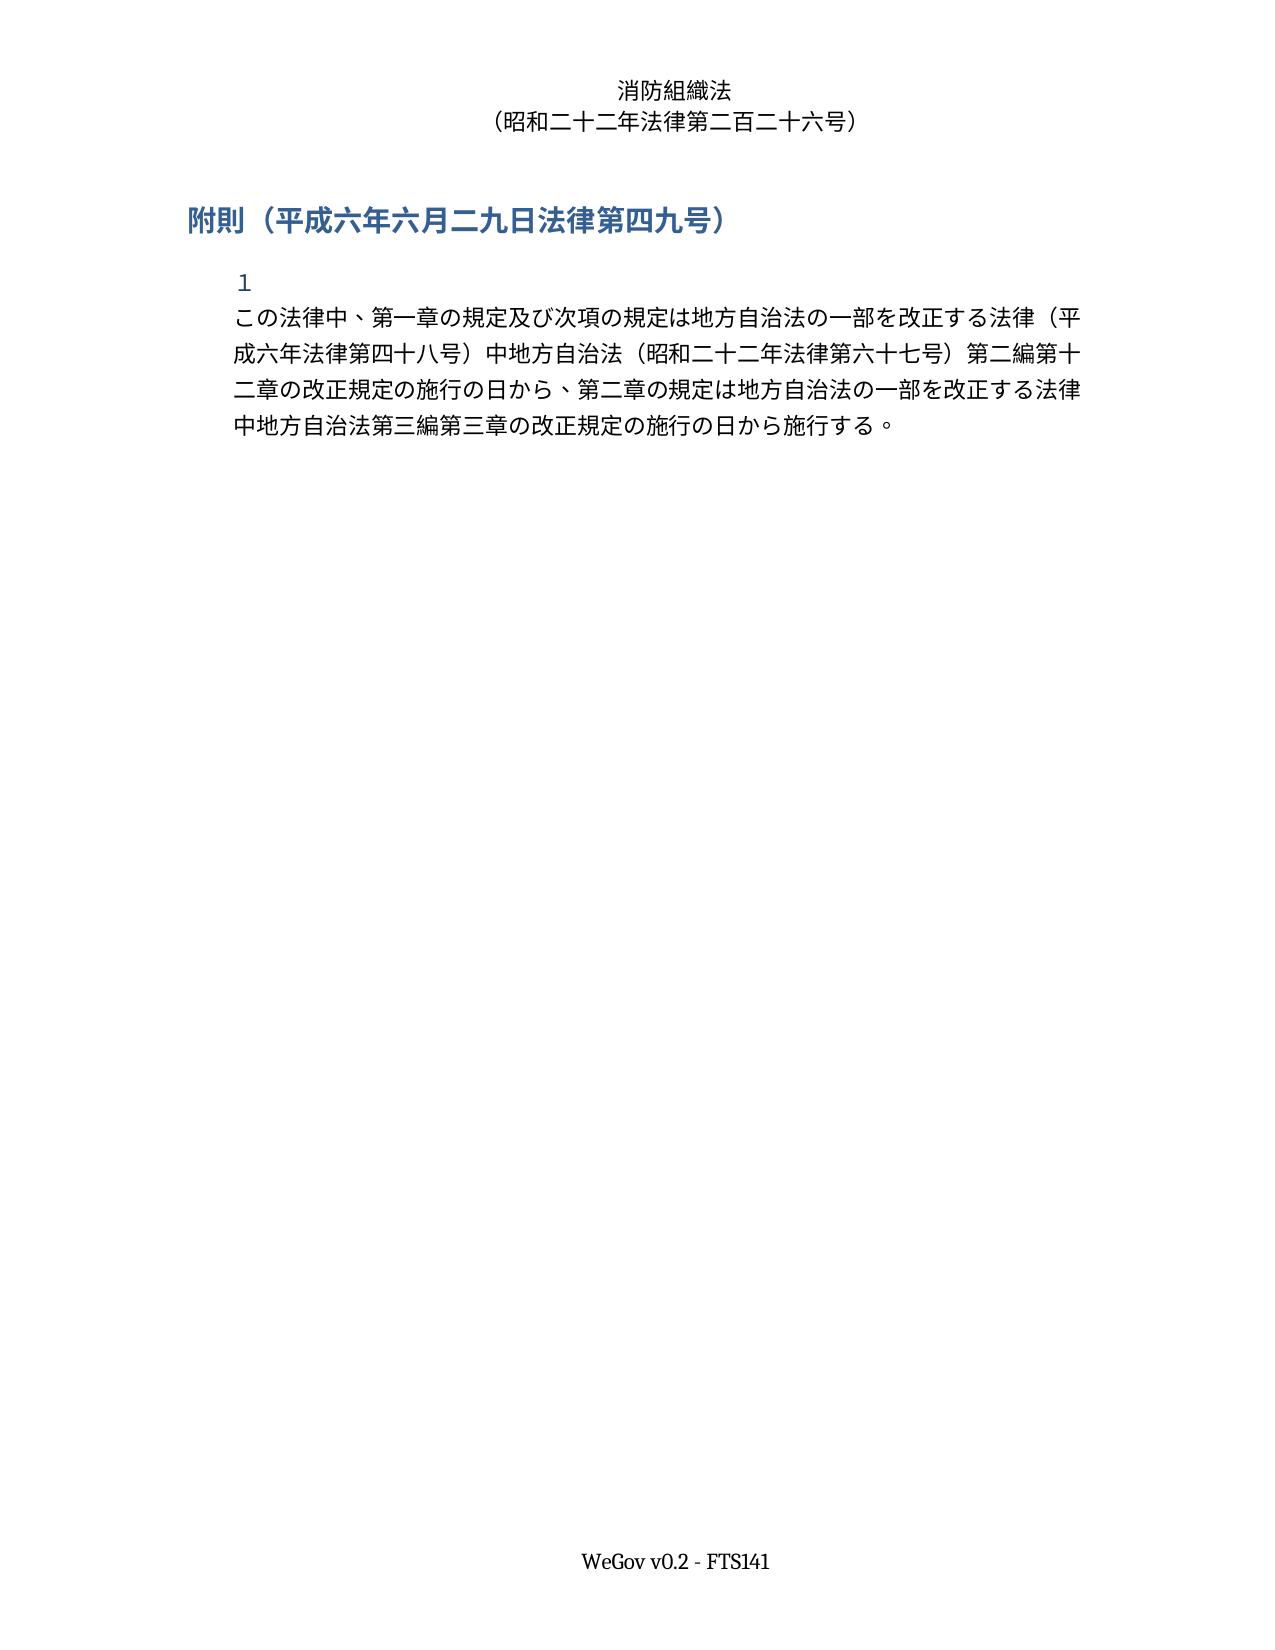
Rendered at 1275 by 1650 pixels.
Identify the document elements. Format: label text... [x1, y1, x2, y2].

text この法律中、第一章の規定及び次項の規定は地方自治法の一部を改正する法律（平成六年法律第四十八号）中地方自治法（昭和二十二年法律第六十七号）第二編第十二章の改正規定の施行の日から、第二章の規定は地方自治法の一部を改正する法律中地方自治法第三編第三章の改正規定の施行の日から施行する。 [233, 302, 1087, 441]
subtitle １ [233, 266, 1087, 298]
subtitle 附則（平成六年六月二九日法律第四九号） [187, 200, 1087, 240]
